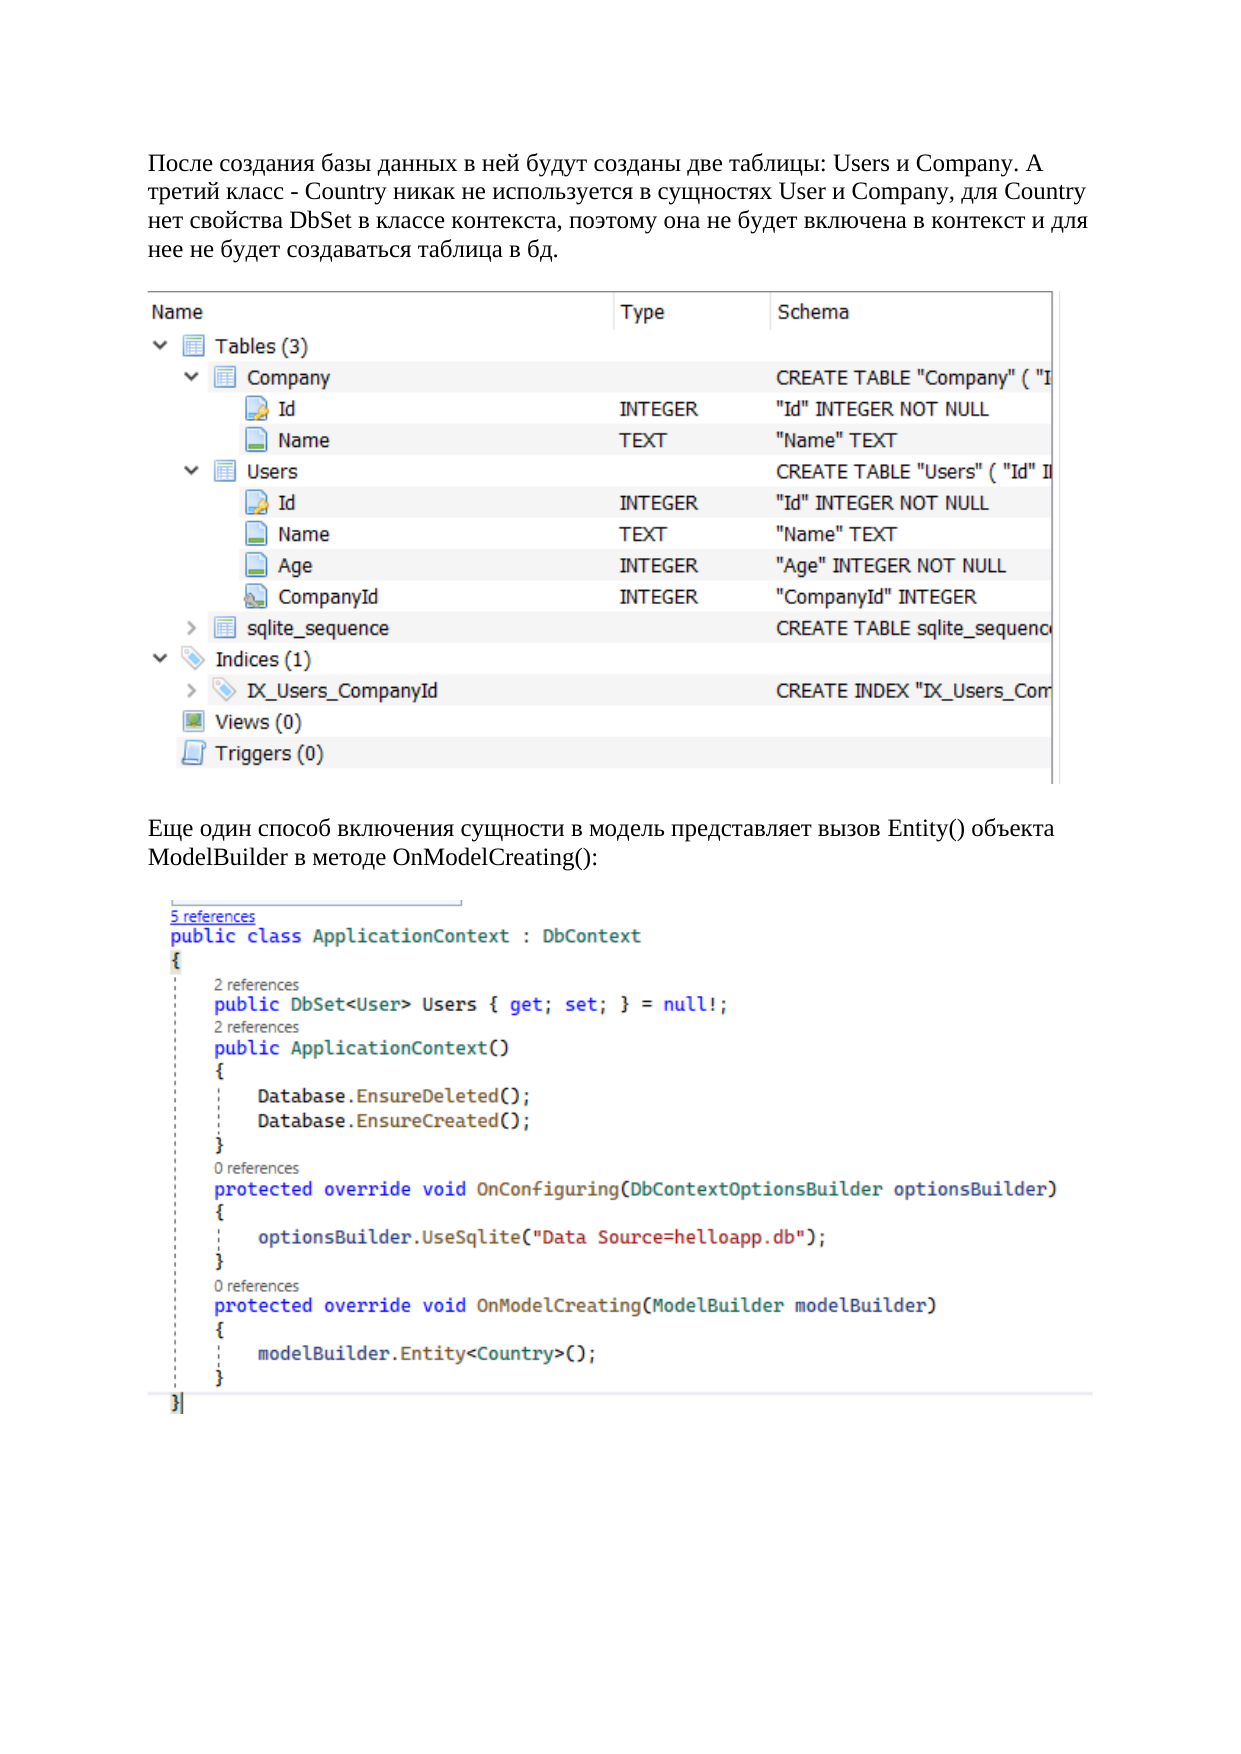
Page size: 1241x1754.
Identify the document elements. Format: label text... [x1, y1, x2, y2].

text После создания базы данных в ней будут созданы две таблицы: Users и Company. А третий класс - Country никак не используется в сущностях User и Company, для Country нет свойства DbSet в классе контекста, поэтому она не будет включена в контекст и для нее не будет создаваться таблица в бд. [148, 148, 1093, 263]
picture [147, 900, 1093, 1414]
text Еще один способ включения сущности в модель представляет вызов Entity() объекта ModelBuilder в методе OnModelCreating(): [148, 813, 1093, 871]
picture [147, 291, 1061, 784]
